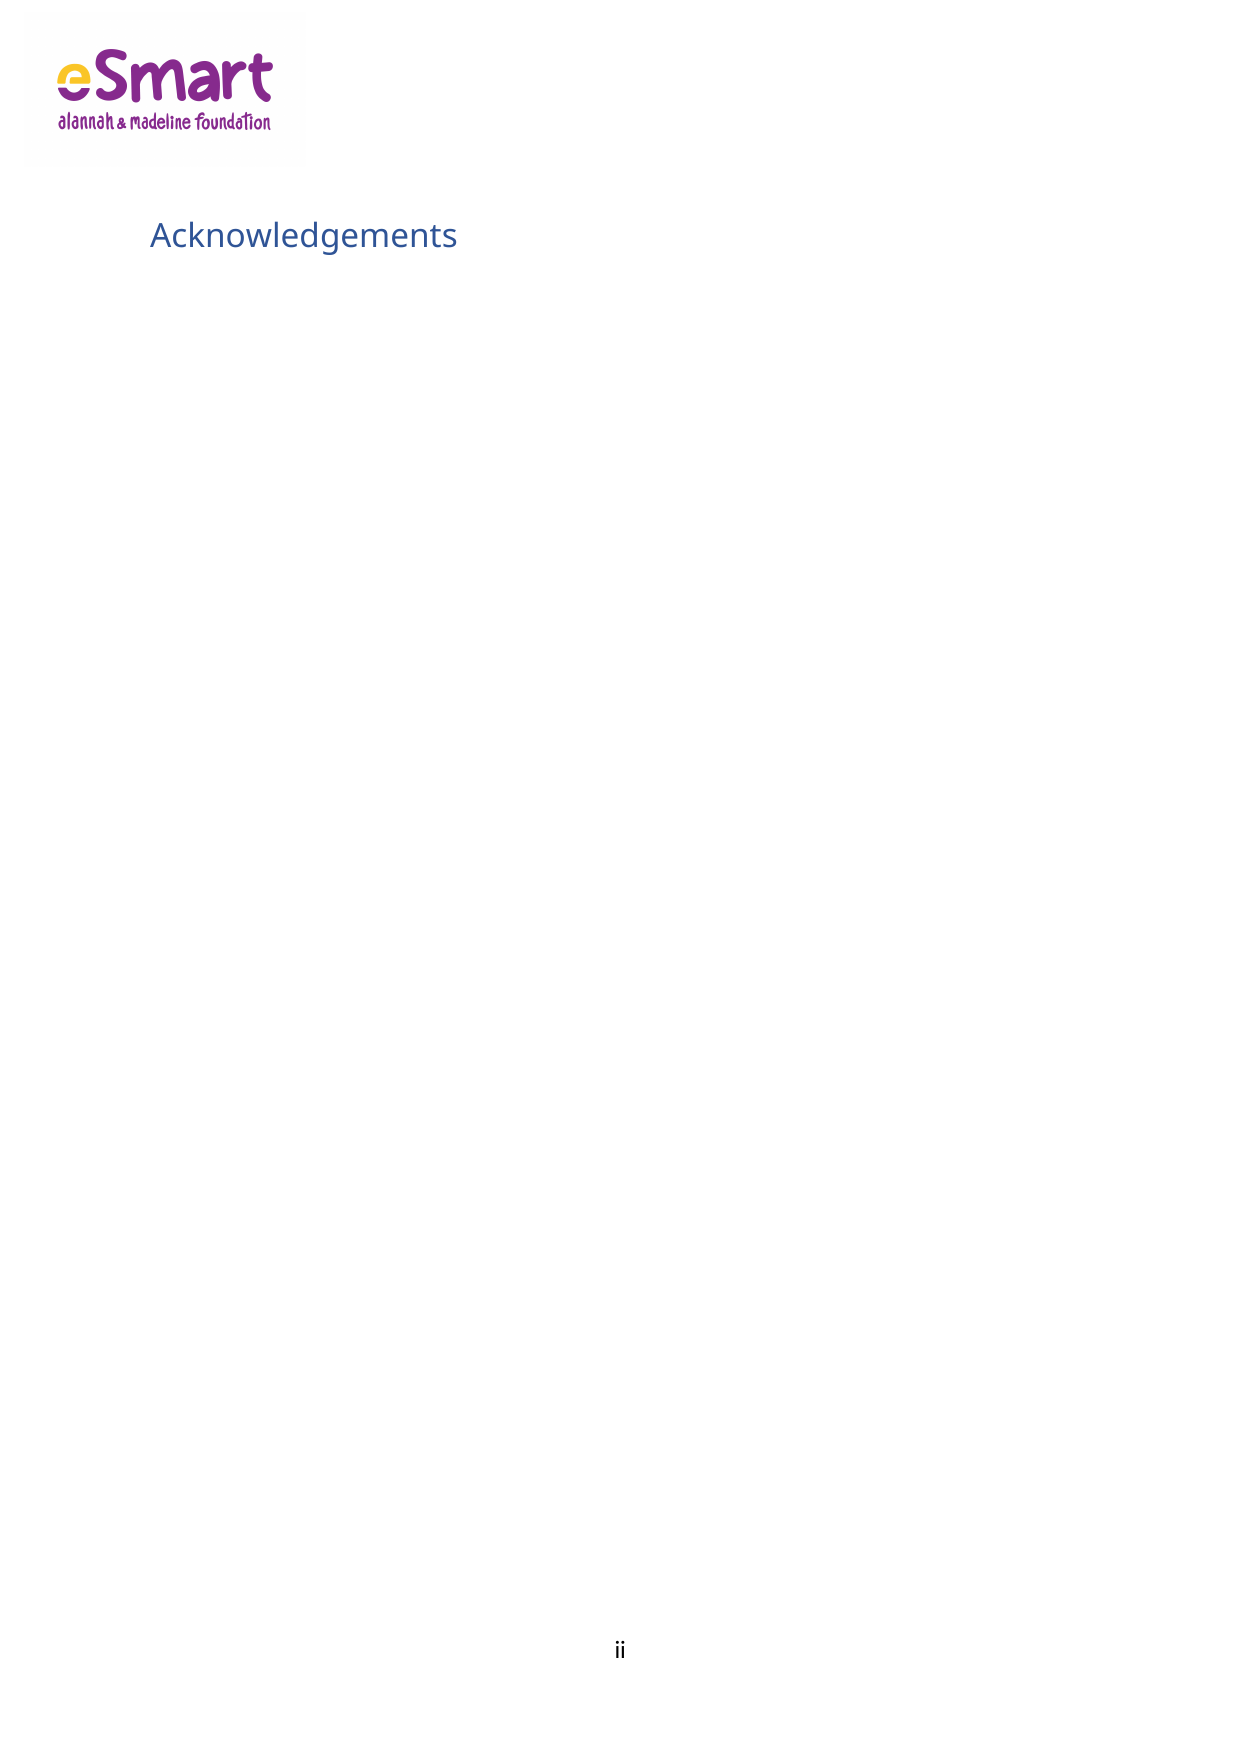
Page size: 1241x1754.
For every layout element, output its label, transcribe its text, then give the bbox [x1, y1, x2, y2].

subtitle Acknowledgements [150, 212, 1090, 258]
picture [24, 12, 306, 167]
